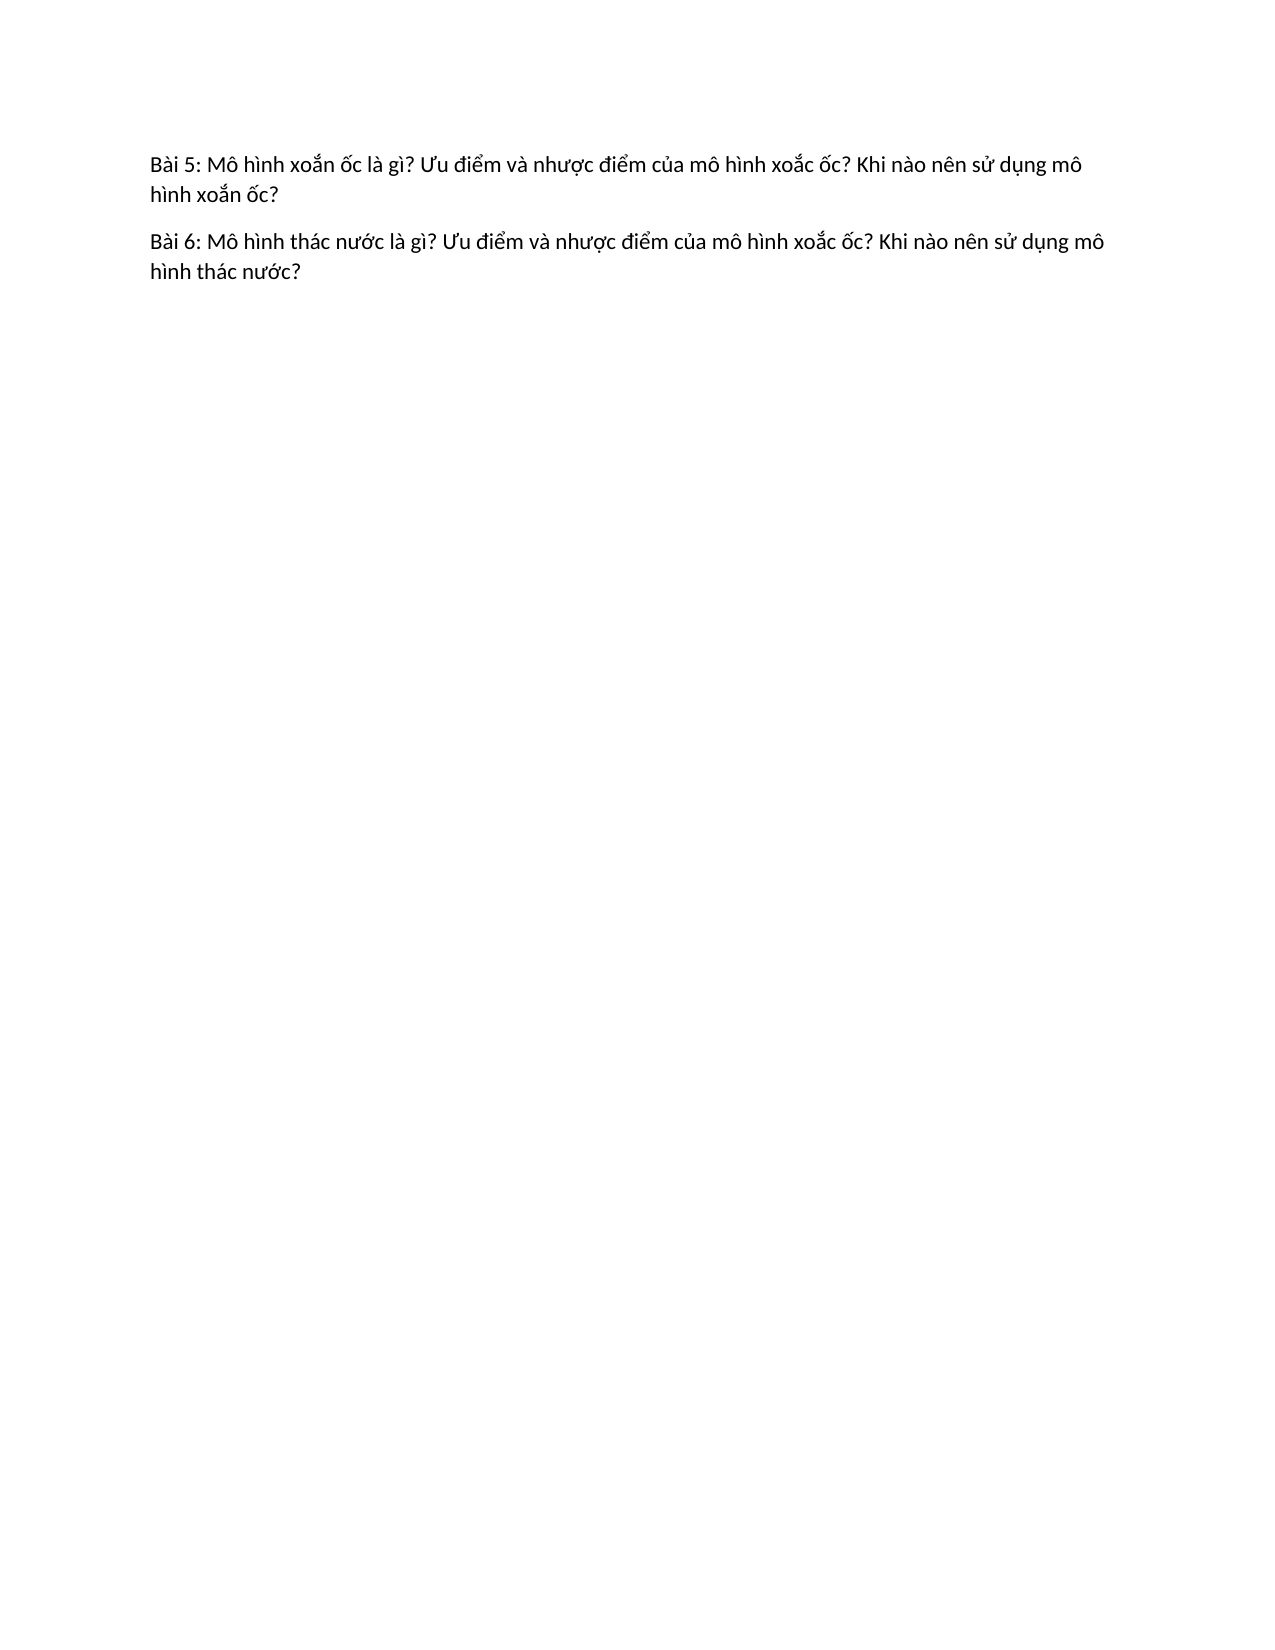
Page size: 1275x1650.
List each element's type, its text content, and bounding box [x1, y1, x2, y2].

text Bài 6: Mô hình thác nước là gì? Ưu điểm và nhược điểm của mô hình xoắc ốc? Khi nào nên sử dụng mô hình thác nước? [150, 227, 1125, 285]
text Bài 5: Mô hình xoắn ốc là gì? Ưu điểm và nhược điểm của mô hình xoắc ốc? Khi nào nên sử dụng mô hình xoắn ốc? [150, 150, 1125, 208]
